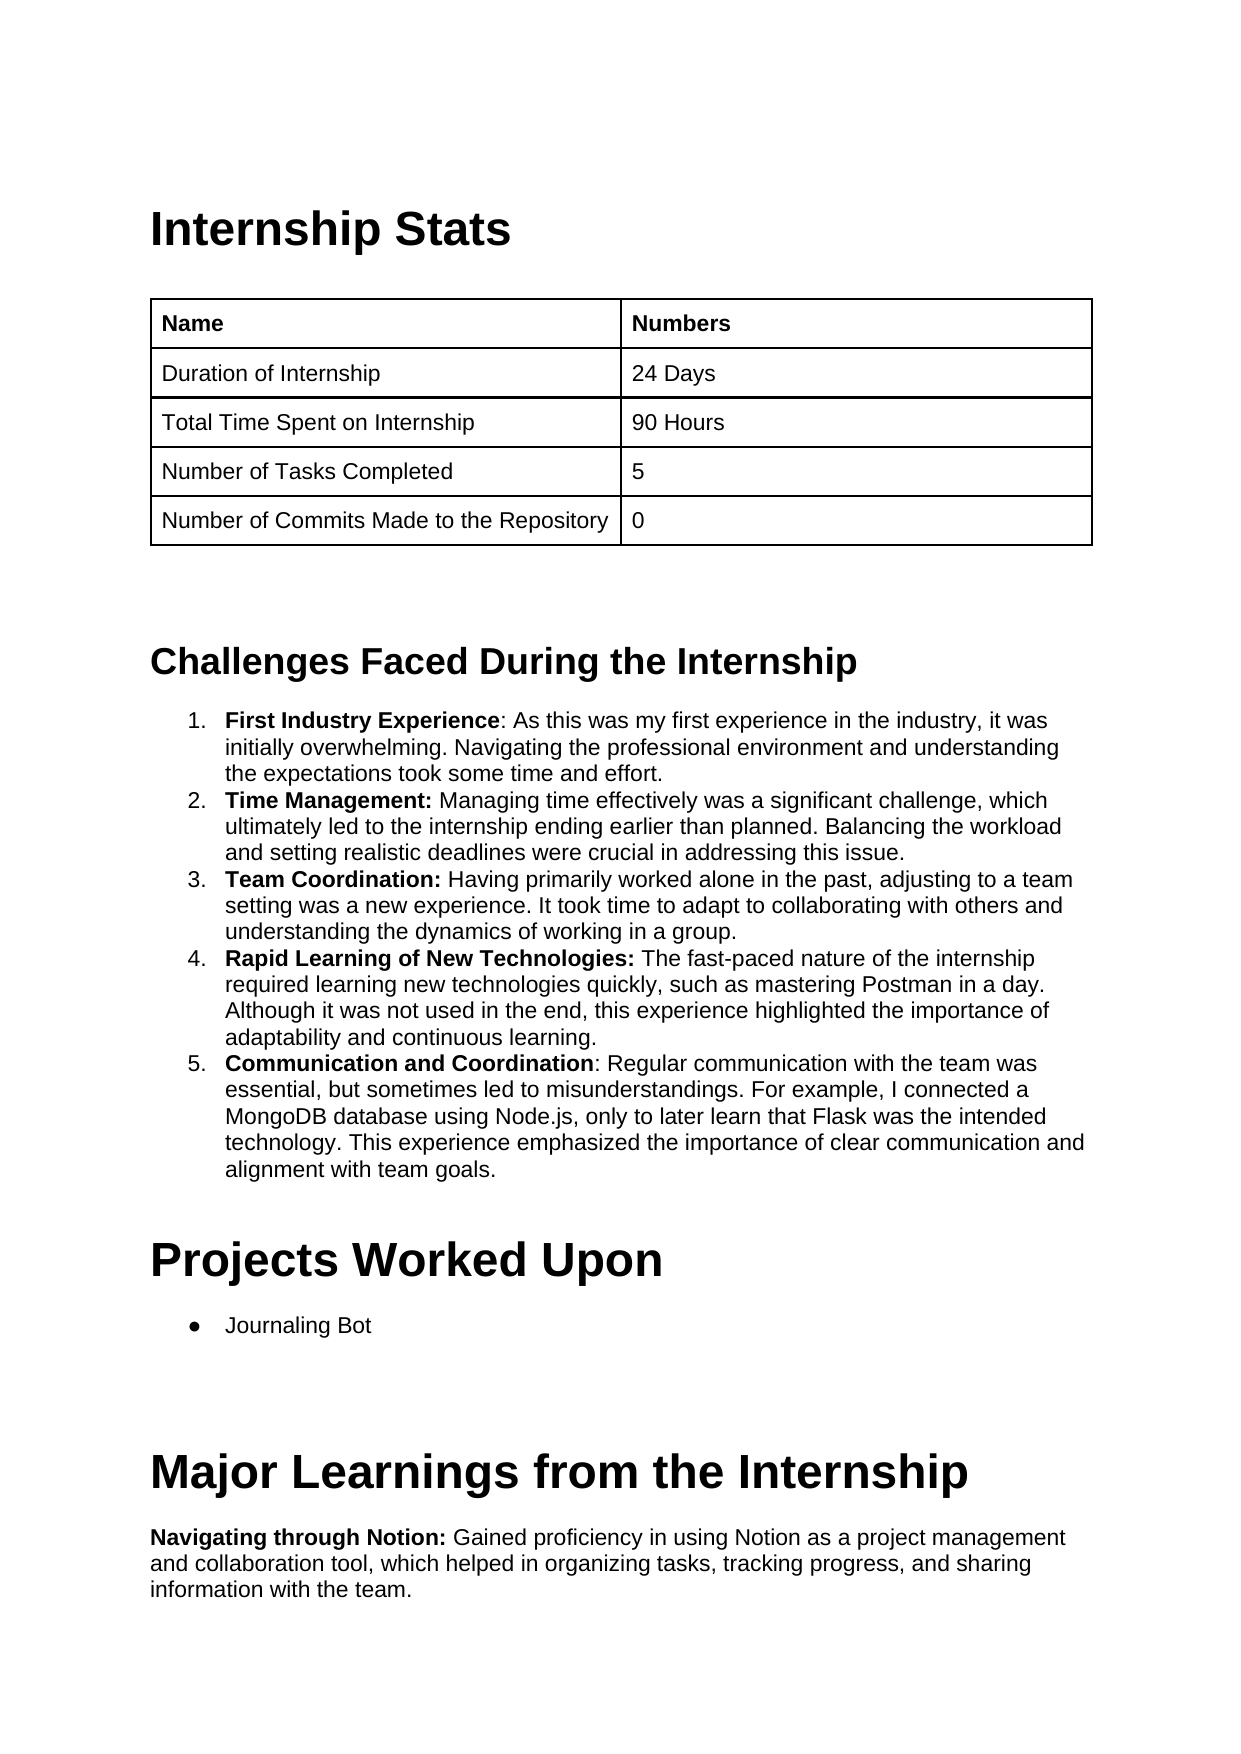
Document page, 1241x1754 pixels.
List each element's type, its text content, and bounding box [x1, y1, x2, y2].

subtitle Projects Worked Upon [150, 1232, 1090, 1287]
list First Industry Experience: As this was my first experience in the industry, it was initially overwhelming. Navigating the professional environment and understanding the expectations took some time and effort. [187, 707, 1090, 787]
list Time Management: Managing time effectively was a significant challenge, which ultimately led to the internship ending earlier than planned. Balancing the workload and setting realistic deadlines were crucial in addressing this issue. [187, 787, 1090, 866]
list Communication and Coordination: Regular communication with the team was essential, but sometimes led to misunderstandings. For example, I connected a MongoDB database using Node.js, only to later learn that Flask was the intended technology. This experience emphasized the importance of clear communication and alignment with team goals. [187, 1050, 1090, 1182]
table_cell Duration of Internship [152, 349, 620, 396]
text Major Learnings from the Internship [150, 1443, 1090, 1498]
table_header Numbers [622, 300, 1091, 347]
list Rapid Learning of New Technologies: The fast-paced nature of the internship required learning new technologies quickly, such as mastering Postman in a day. Although it was not used in the end, this experience highlighted the importance of adaptability and continuous learning. [187, 945, 1090, 1050]
subtitle Internship Stats [150, 200, 1090, 255]
table_header Name [152, 300, 620, 347]
table_cell Total Time Spent on Internship [152, 399, 620, 446]
text Navigating through Notion: Gained proficiency in using Notion as a project management and collaboration tool, which helped in organizing tasks, tracking progress, and sharing information with the team. [150, 1523, 1090, 1603]
table_cell 0 [622, 497, 1091, 544]
table_cell Number of Commits Made to the Repository [152, 497, 620, 544]
table_cell 5 [622, 448, 1091, 495]
table_cell Number of Tasks Completed [152, 448, 620, 495]
table_cell 90 Hours [622, 399, 1091, 446]
list Journaling Bot [187, 1312, 1090, 1338]
list Team Coordination: Having primarily worked alone in the past, adjusting to a team setting was a new experience. It took time to adapt to collaborating with others and understanding the dynamics of working in a group. [187, 866, 1090, 945]
table_cell 24 Days [622, 349, 1091, 396]
text Challenges Faced During the Internship [150, 639, 1090, 682]
